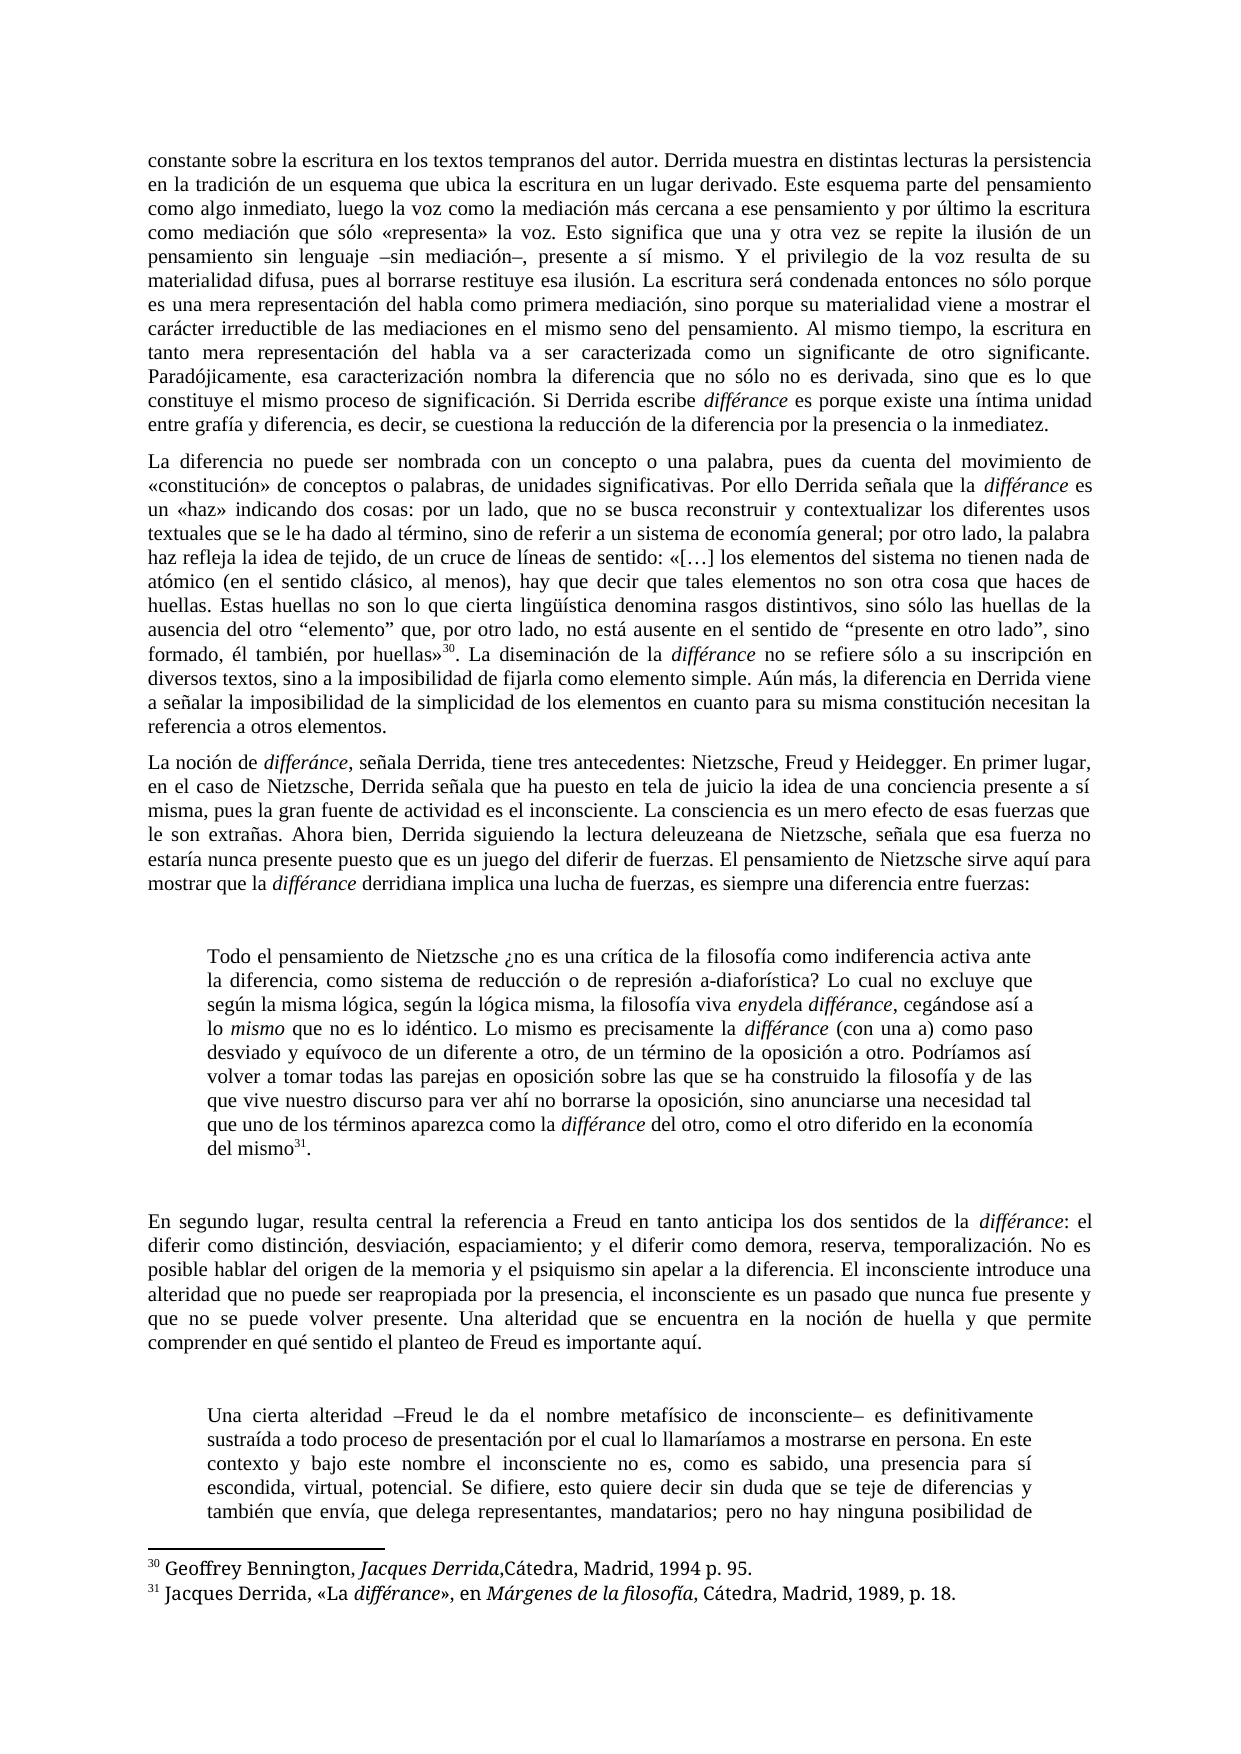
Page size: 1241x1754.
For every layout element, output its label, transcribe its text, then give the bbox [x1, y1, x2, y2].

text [148, 148, 1092, 436]
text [207, 1403, 1033, 1523]
text Todo el pensamiento de Nietzsche ¿no es una crítica de la filosofía como indiferencia activa ante la diferencia, como sistema de reducción o de represión a-diaforística? Lo cual no excluye que según la misma lógica, según la lógica misma, la filosofía viva enydela différance, cegándose así a lo mismo que no es lo idéntico. Lo mismo es precisamente la différance (con una a) como paso desviado y equívoco de un diferente a otro, de un término de la oposición a otro. Podríamos así volver a tomar todas las parejas en oposición sobre las que se ha construido la filosofía y de las que vive nuestro discurso para ver ahí no borrarse la oposición, sino anunciarse una necesidad tal que uno de los términos aparezca como la différance del otro, como el otro diferido en la economía del mismo. [207, 944, 1033, 1160]
text La diferencia no puede ser nombrada con un concepto o una palabra, pues da cuenta del movimiento de «constitución» de conceptos o palabras, de unidades significativas. Por ello Derrida señala que la différance es un «haz» indicando dos cosas: por un lado, que no se busca reconstruir y contextualizar los diferentes usos textuales que se le ha dado al término, sino de referir a un sistema de economía general; por otro lado, la palabra haz refleja la idea de tejido, de un cruce de líneas de sentido: «[…] los elementos del sistema no tienen nada de atómico (en el sentido clásico, al menos), hay que decir que tales elementos no son otra cosa que haces de huellas. Estas huellas no son lo que cierta lingüística denomina rasgos distintivos, sino sólo las huellas de la ausencia del otro “elemento” que, por otro lado, no está ausente en el sentido de “presente en otro lado”, sino formado, él también, por huellas». La diseminación de la différance no se refiere sólo a su inscripción en diversos textos, sino a la imposibilidad de fijarla como elemento simple. Aún más, la diferencia en Derrida viene a señalar la imposibilidad de la simplicidad de los elementos en cuanto para su misma constitución necesitan la referencia a otros elementos. [148, 449, 1092, 738]
text La noción de differánce, señala Derrida, tiene tres antecedentes: Nietzsche, Freud y Heidegger. En primer lugar, en el caso de Nietzsche, Derrida señala que ha puesto en tela de juicio la idea de una conciencia presente a sí misma, pues la gran fuente de actividad es el inconsciente. La consciencia es un mero efecto de esas fuerzas que le son extrañas. Ahora bien, Derrida siguiendo la lectura deleuzeana de Nietzsche, señala que esa fuerza no estaría nunca presente puesto que es un juego del diferir de fuerzas. El pensamiento de Nietzsche sirve aquí para mostrar que la différance derridiana implica una lucha de fuerzas, es siempre una diferencia entre fuerzas: [148, 750, 1092, 894]
text En segundo lugar, resulta central la referencia a Freud en tanto anticipa los dos sentidos de la différance: el diferir como distinción, desviación, espaciamiento; y el diferir como demora, reserva, temporalización. No es posible hablar del origen de la memoria y el psiquismo sin apelar a la diferencia. El inconsciente introduce una alteridad que no puede ser reapropiada por la presencia, el inconsciente es un pasado que nunca fue presente y que no se puede volver presente. Una alteridad que se encuentra en la noción de huella y que permite comprender en qué sentido el planteo de Freud es importante aquí. [148, 1209, 1092, 1354]
